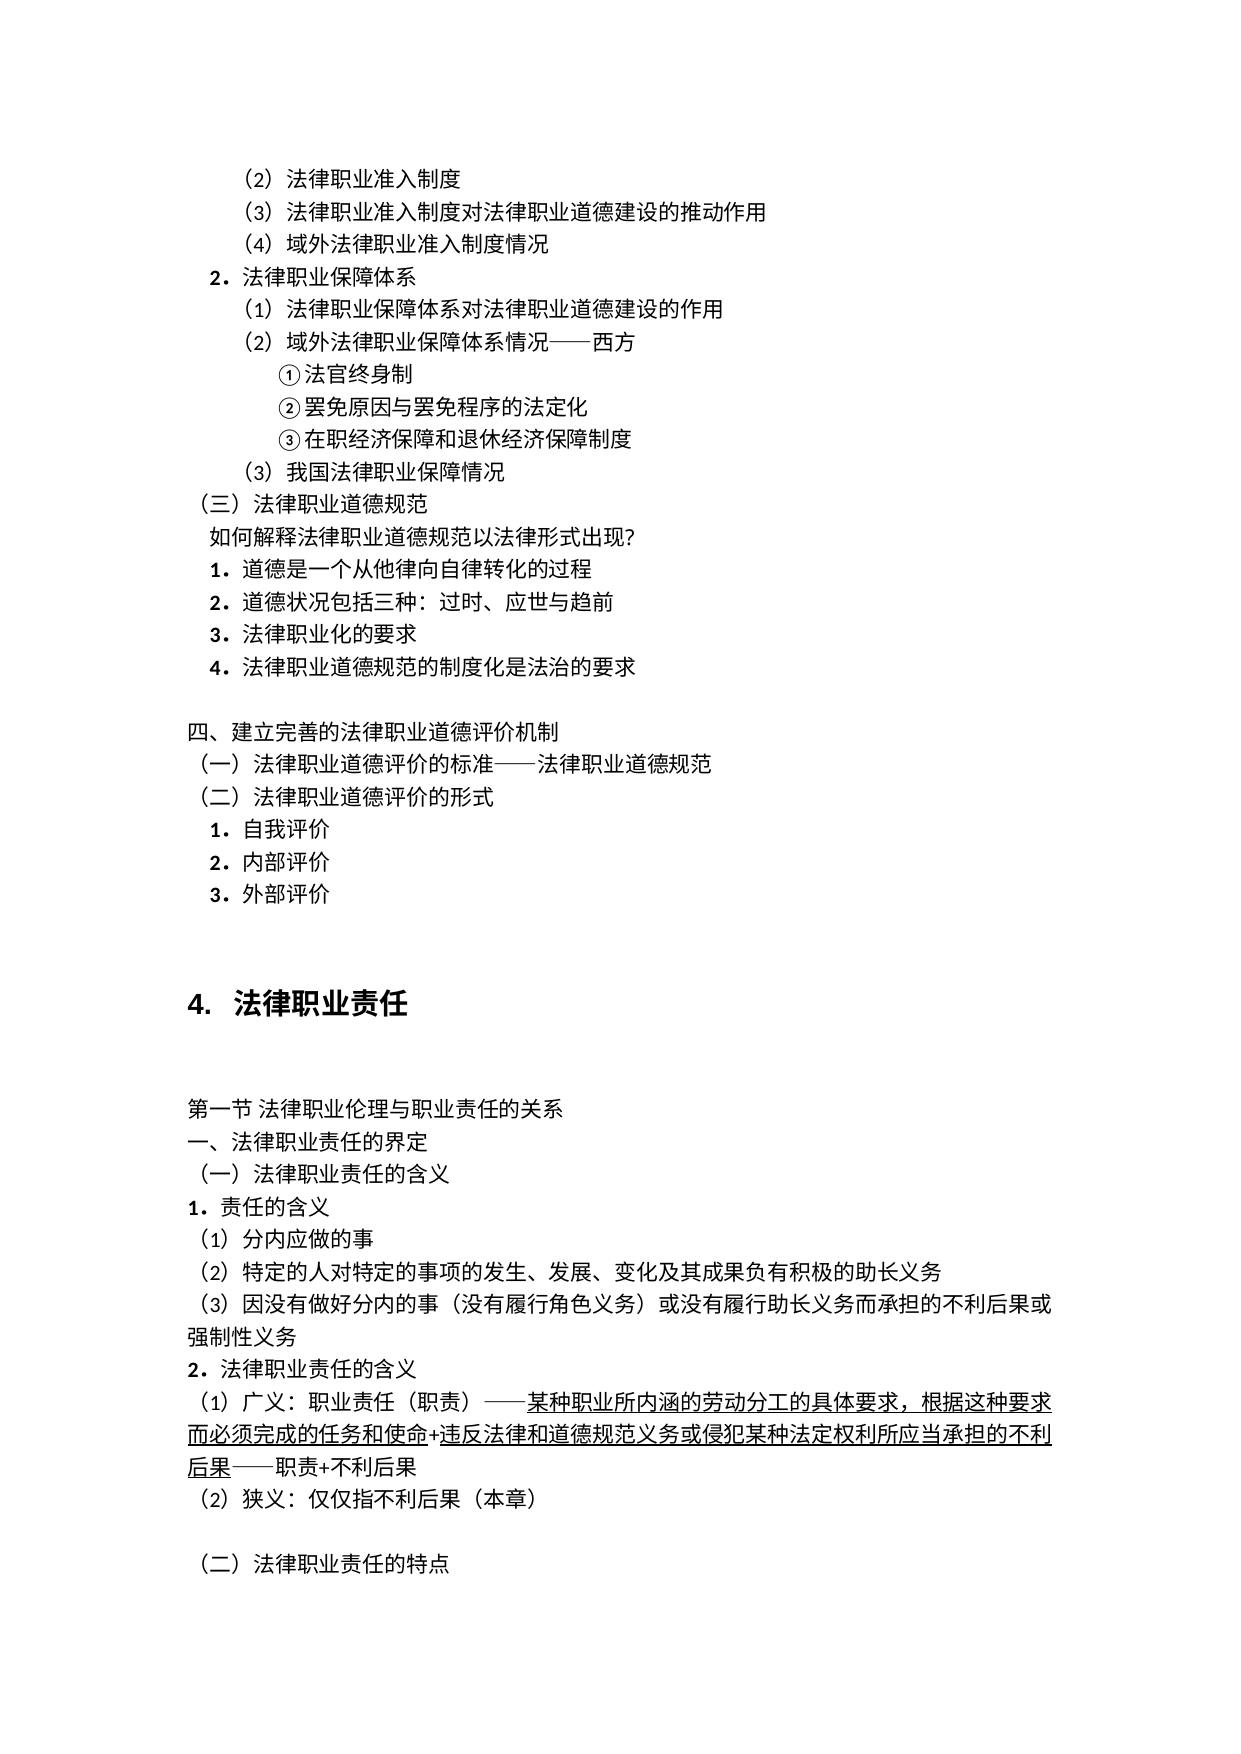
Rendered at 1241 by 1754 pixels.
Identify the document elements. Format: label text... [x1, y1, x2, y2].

list 法律职业准入制度 [231, 162, 1053, 194]
list 自我评价 [209, 812, 1053, 844]
list 法律职业准入制度对法律职业道德建设的推动作用 [231, 194, 1053, 227]
list 道德状况包括三种：过时、应世与趋前 [209, 584, 1053, 617]
list 法律职业道德评价的形式 [187, 779, 1053, 812]
list 狭义：仅仅指不利后果（本章） [187, 1482, 1053, 1514]
list 域外法律职业准入制度情况 [231, 227, 1053, 259]
list 罢免原因与罢免程序的法定化 [275, 389, 1053, 422]
list 内部评价 [209, 844, 1053, 877]
list 法律职业保障体系 [209, 259, 1053, 292]
list 建立完善的法律职业道德评价机制 [187, 714, 1053, 747]
list 特定的人对特定的事项的发生、发展、变化及其成果负有积极的助长义务 [187, 1254, 1053, 1287]
list 法律职业化的要求 [209, 617, 1053, 649]
list 域外法律职业保障体系情况——西方 [231, 324, 1053, 357]
list 因没有做好分内的事（没有履行角色义务）或没有履行助长义务而承担的不利后果或强制性义务 [187, 1287, 1053, 1352]
subtitle 法律职业责任 [187, 969, 1053, 1034]
list 法律职业保障体系对法律职业道德建设的作用 [231, 292, 1053, 324]
list 法律职业道德规范的制度化是法治的要求 [209, 649, 1053, 682]
list 法律职业伦理与职业责任的关系 [187, 1092, 1053, 1124]
list 法律职业责任的特点 [187, 1547, 1053, 1579]
list 法律职业责任的界定 [187, 1124, 1053, 1157]
list 广义：职业责任（职责）——某种职业所内涵的劳动分工的具体要求，根据这种要求而必须完成的任务和使命+违反法律和道德规范义务或侵犯某种法定权利所应当承担的不利后果——职责+不利后果 [187, 1384, 1053, 1482]
list 法律职业责任的含义 [187, 1352, 1053, 1384]
list 外部评价 [209, 877, 1053, 909]
list 法律职业道德评价的标准——法律职业道德规范 [187, 747, 1053, 779]
list 法律职业责任的含义 [187, 1157, 1053, 1189]
list 在职经济保障和退休经济保障制度 [275, 422, 1053, 454]
list 我国法律职业保障情况 [231, 454, 1053, 487]
list 分内应做的事 [187, 1222, 1053, 1254]
list 责任的含义 [187, 1189, 1053, 1222]
list 道德是一个从他律向自律转化的过程 [209, 552, 1053, 584]
text 如何解释法律职业道德规范以法律形式出现? [209, 519, 1053, 552]
list 法官终身制 [275, 357, 1053, 389]
list 法律职业道德规范 [187, 487, 1053, 519]
